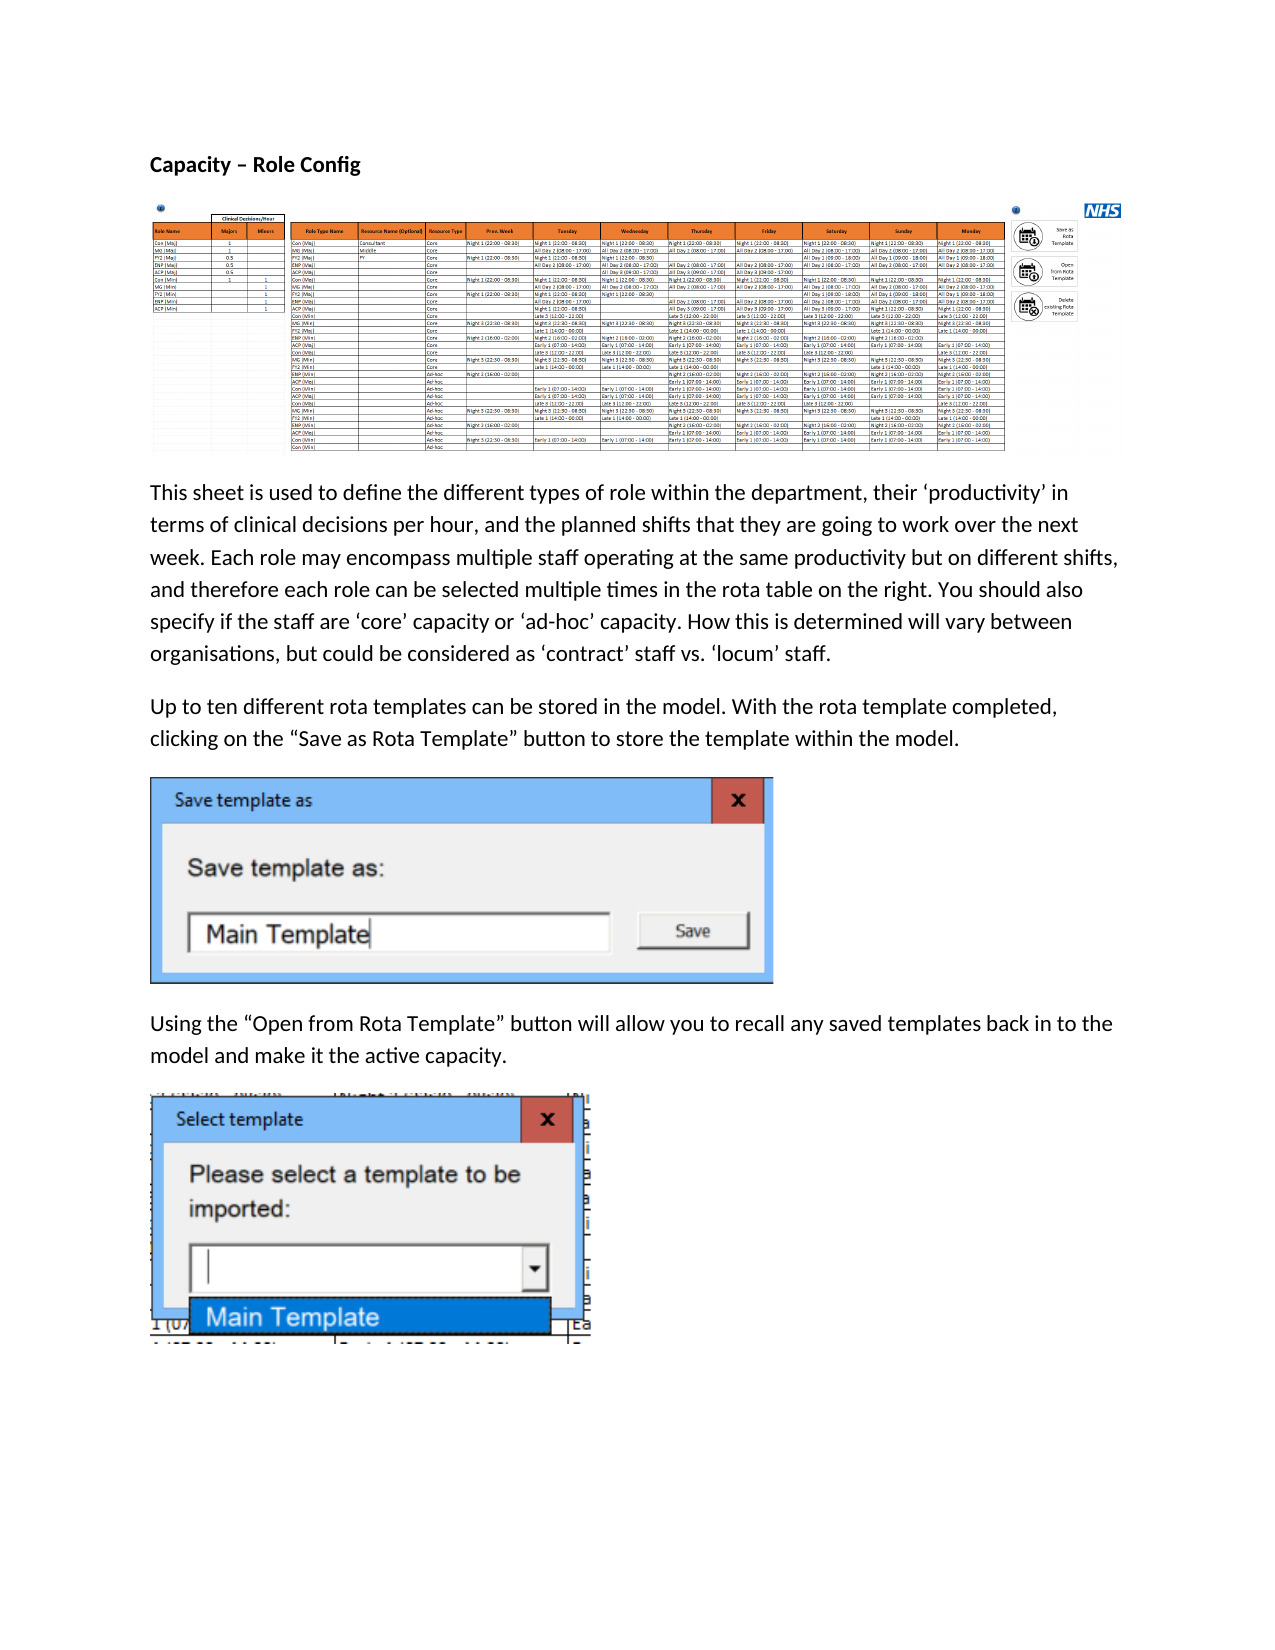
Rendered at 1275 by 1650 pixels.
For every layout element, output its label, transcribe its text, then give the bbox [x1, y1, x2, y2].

text Up to ten different rota templates can be stored in the model. With the rota template completed, clicking on the “Save as Rota Template” button to store the template within the model. [150, 692, 1125, 752]
picture [150, 203, 1125, 454]
text Capacity – Role Config [150, 150, 1125, 178]
picture [150, 1093, 591, 1344]
text This sheet is used to define the different types of role within the department, their ‘productivity’ in terms of clinical decisions per hour, and the planned shifts that they are going to work over the next week. Each role may encompass multiple staff operating at the same productivity but on different shifts, and therefore each role can be selected multiple times in the rota table on the right. You should also specify if the staff are ‘core’ capacity or ‘ad-hoc’ capacity. How this is determined will vary between organisations, but could be considered as ‘contract’ staff vs. ‘locum’ staff. [150, 478, 1125, 667]
picture [150, 777, 774, 984]
text Using the “Open from Rota Template” button will allow you to recall any saved templates back in to the model and make it the active capacity. [150, 1009, 1125, 1069]
